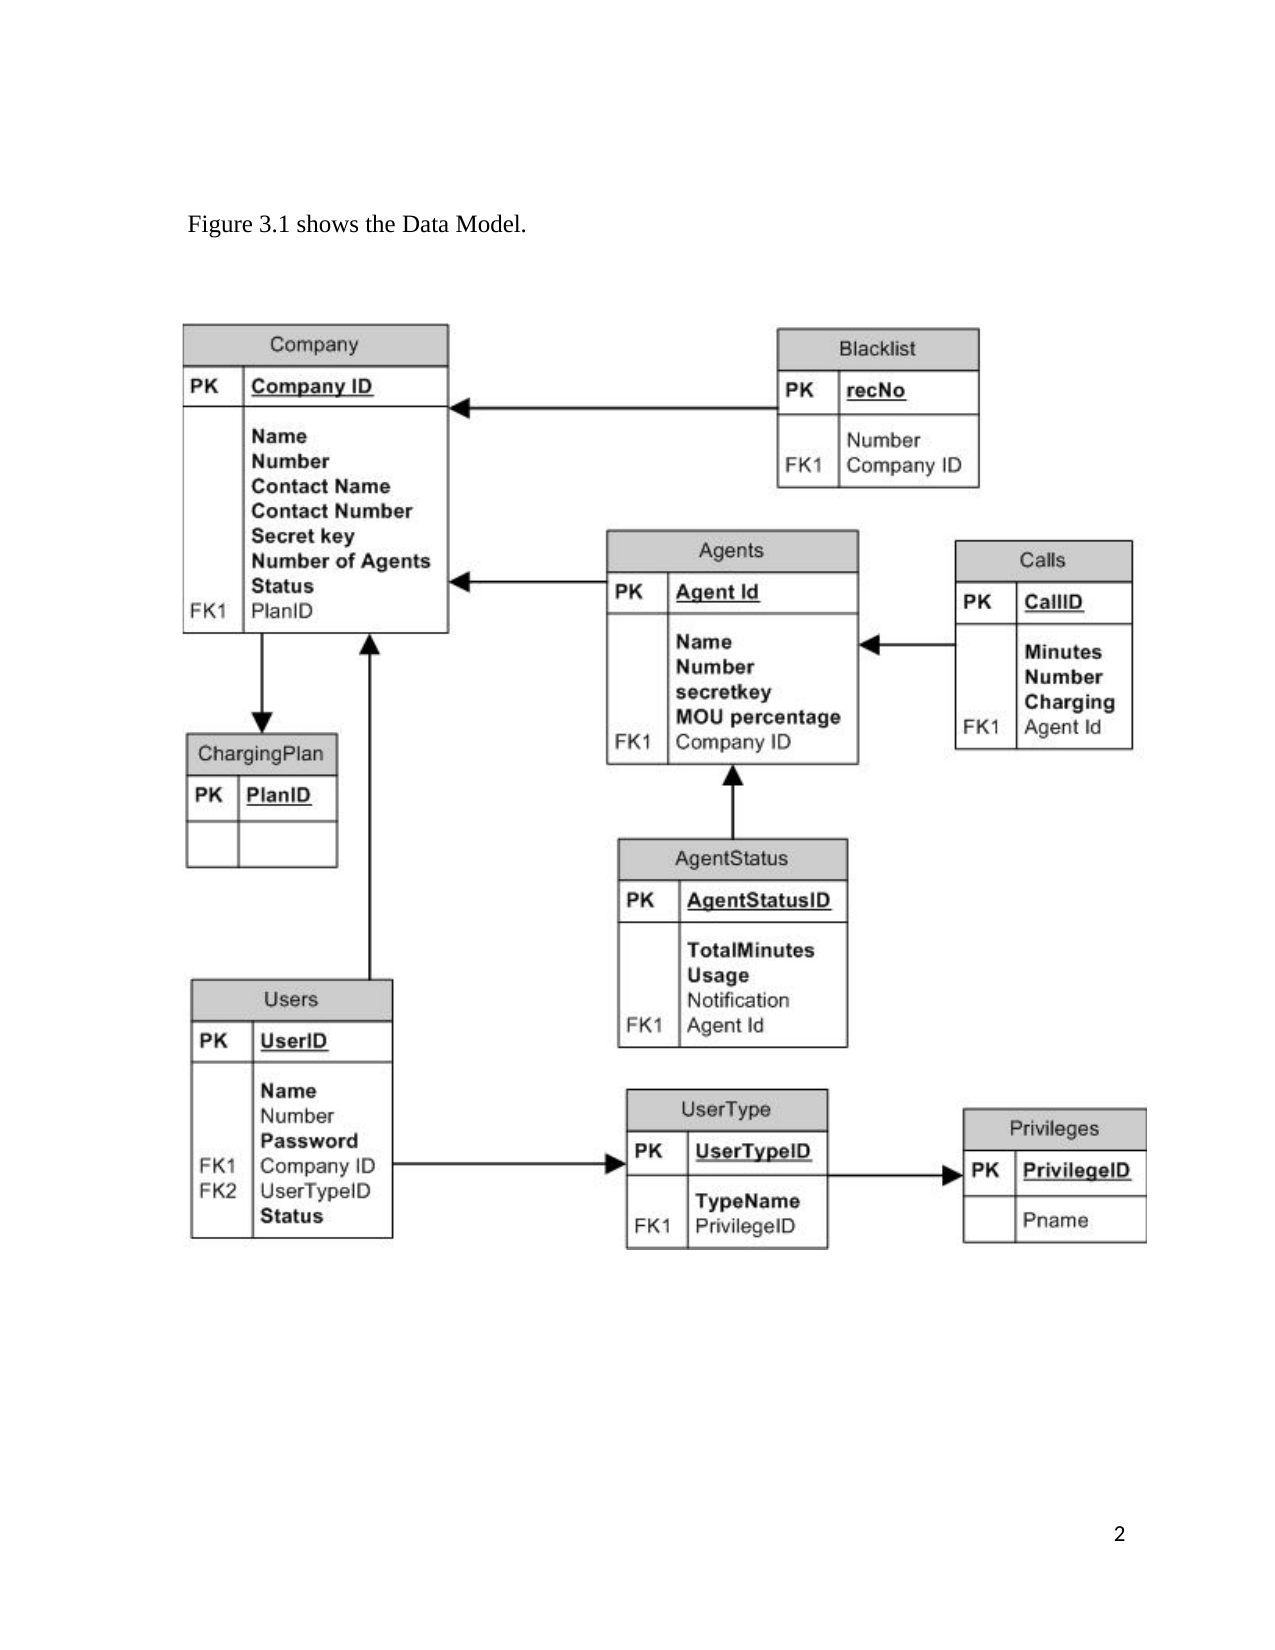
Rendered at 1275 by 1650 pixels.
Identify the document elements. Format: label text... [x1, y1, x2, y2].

picture [181, 323, 1147, 1249]
text Figure 3.1 shows the Data Model. [187, 209, 1125, 238]
